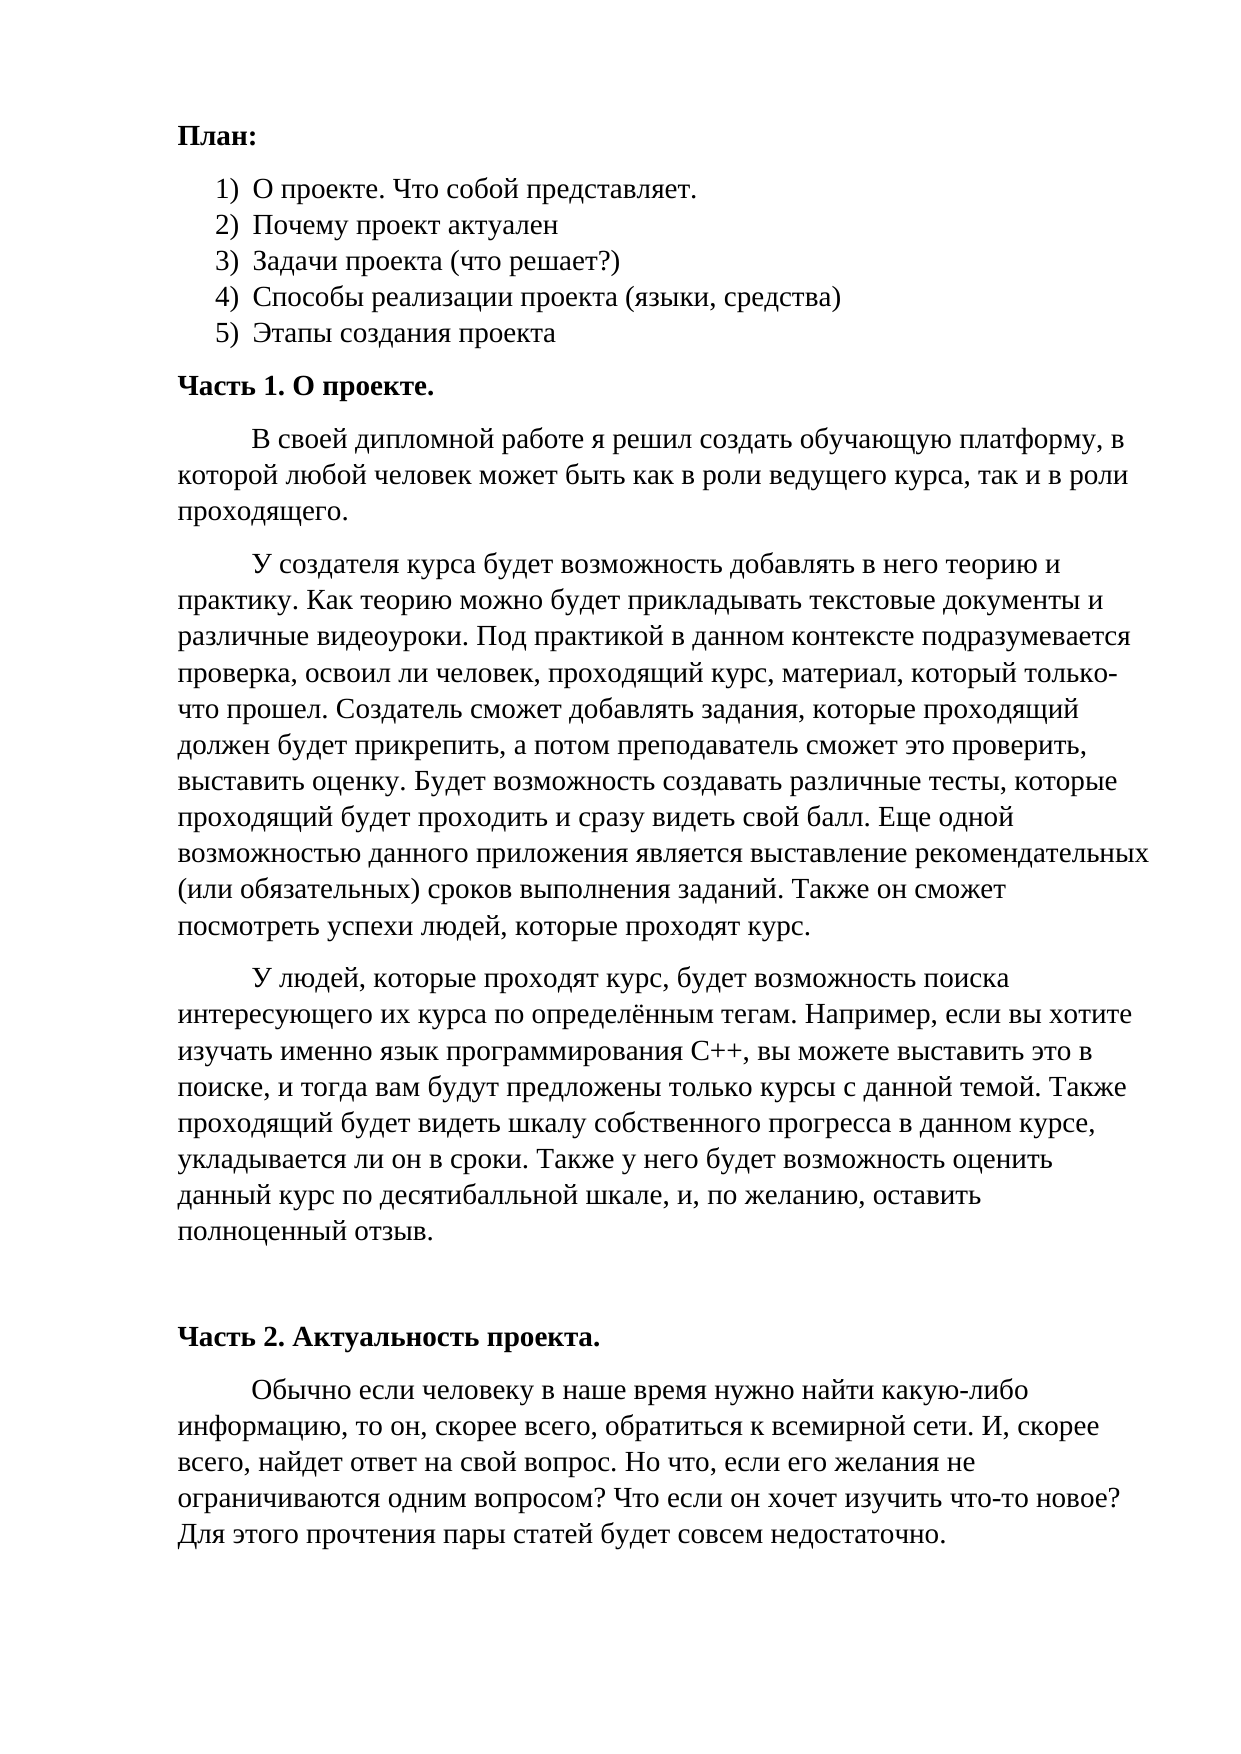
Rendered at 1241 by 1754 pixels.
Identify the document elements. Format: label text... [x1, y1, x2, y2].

list Почему проект актуален [215, 207, 1152, 241]
text Обычно если человеку в наше время нужно найти какую-либо информацию, то он, скорее всего, обратиться к всемирной сети. И, скорее всего, найдет ответ на свой вопрос. Но что, если его желания не ограничиваются одним вопросом? Что если он хочет изучить что-то новое? Для этого прочтения пары статей будет совсем недостаточно. [177, 1372, 1152, 1550]
list Способы реализации проекта (языки, средства) [215, 279, 1152, 313]
text Часть 1. О проекте. [177, 368, 1152, 402]
text У людей, которые проходят курс, будет возможность поиска интересующего их курса по определённым тегам. Например, если вы хотите изучать именно язык программирования С++, вы можете выставить это в поиске, и тогда вам будут предложены только курсы с данной темой. Также проходящий будет видеть шкалу собственного прогресса в данном курсе, укладывается ли он в сроки. Также у него будет возможность оценить данный курс по десятибалльной шкале, и, по желанию, оставить полноценный отзыв. [177, 961, 1152, 1247]
list Этапы создания проекта [215, 316, 1152, 349]
text План: [177, 118, 1152, 152]
text У создателя курса будет возможность добавлять в него теорию и практику. Как теорию можно будет прикладывать текстовые документы и различные видеоуроки. Под практикой в данном контексте подразумевается проверка, освоил ли человек, проходящий курс, материал, который только-что прошел. Создатель сможет добавлять задания, которые проходящий должен будет прикрепить, а потом преподаватель сможет это проверить, выставить оценку. Будет возможность создавать различные тесты, которые проходящий будет проходить и сразу видеть свой балл. Еще одной возможностью данного приложения является выставление рекомендательных (или обязательных) сроков выполнения заданий. Также он сможет посмотреть успехи людей, которые проходят курс. [177, 546, 1152, 941]
text Часть 2. Актуальность проекта. [177, 1319, 1152, 1353]
list Задачи проекта (что решает?) [215, 243, 1152, 277]
list О проекте. Что собой представляет. [215, 171, 1152, 204]
text В своей дипломной работе я решил создать обучающую платформу, в которой любой человек может быть как в роли ведущего курса, так и в роли проходящего. [177, 421, 1152, 527]
